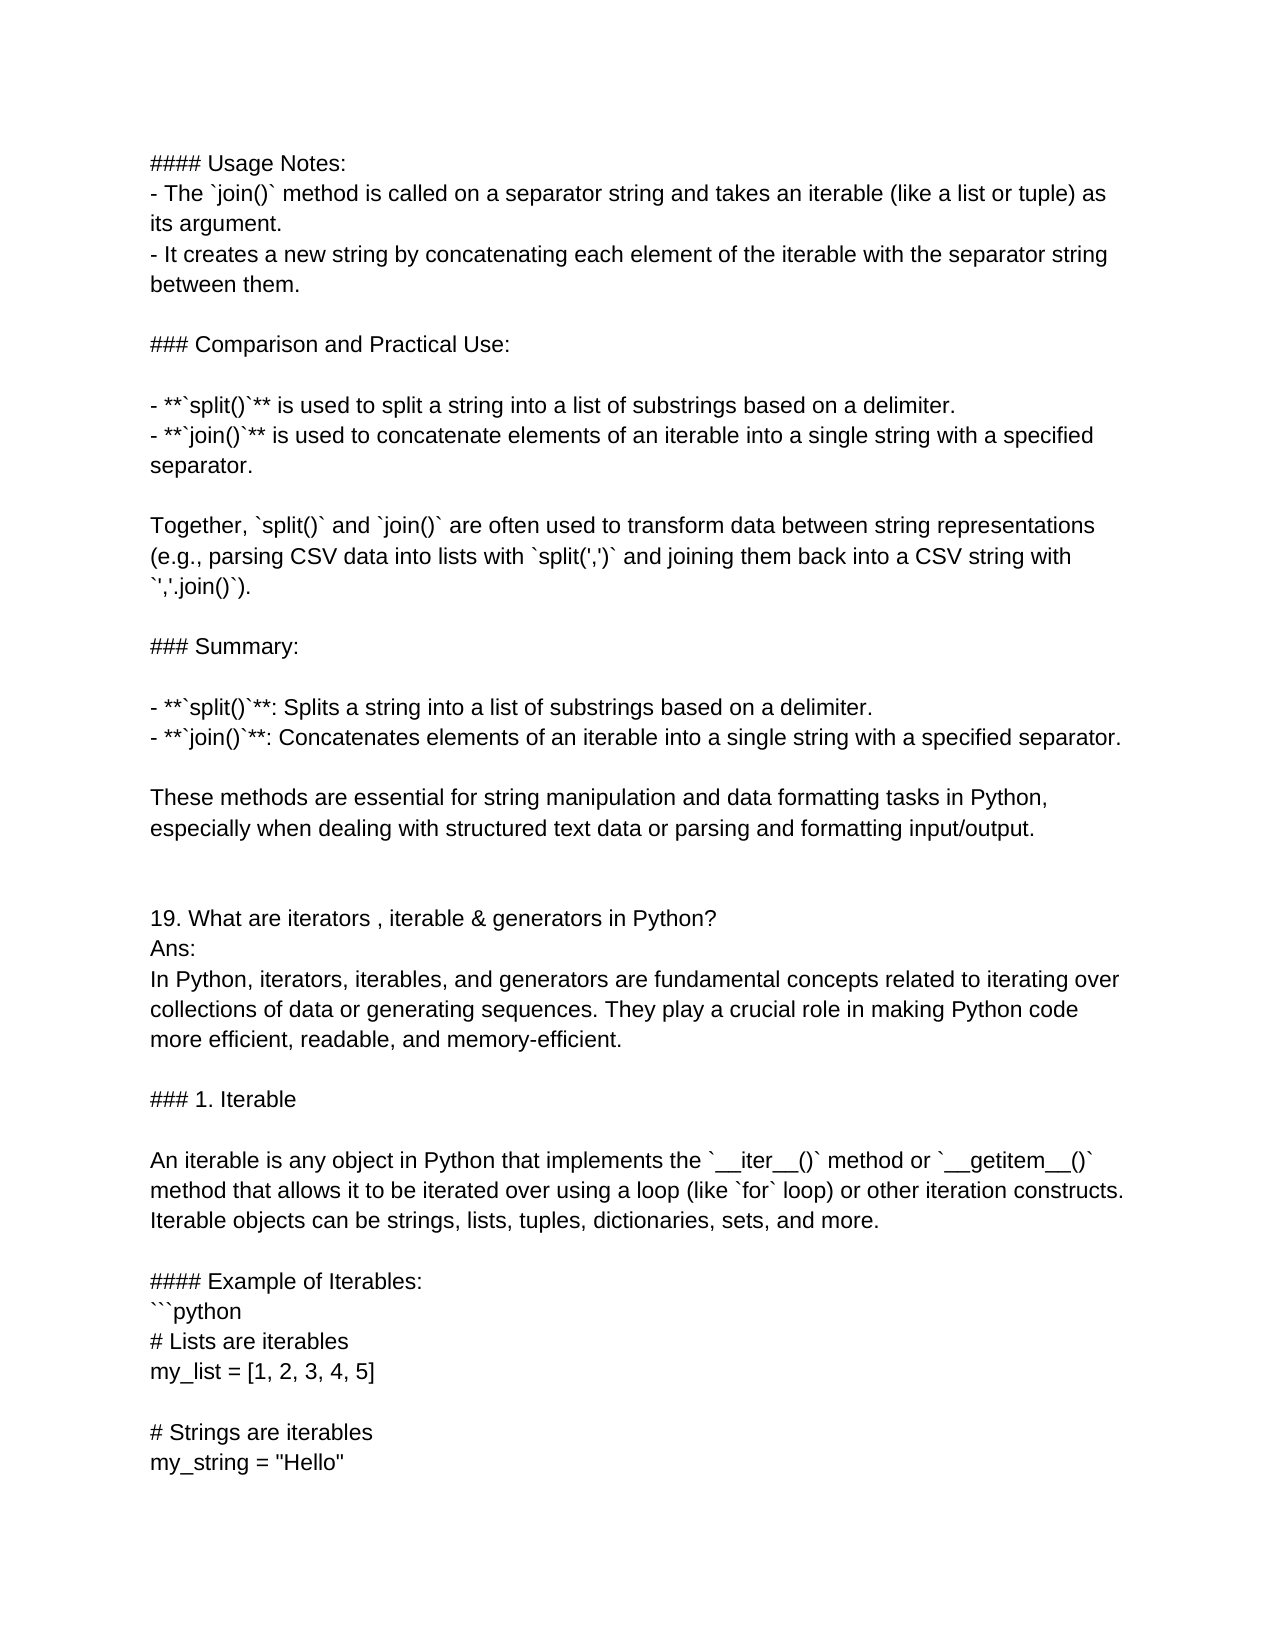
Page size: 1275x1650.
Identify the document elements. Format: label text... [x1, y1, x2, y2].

text An iterable is any object in Python that implements the `__iter__()` method or `__getitem__()` method that allows it to be iterated over using a loop (like `for` loop) or other iteration constructs. Iterable objects can be strings, lists, tuples, dictionaries, sets, and more. [150, 1147, 1125, 1234]
text ```python [150, 1298, 1125, 1324]
text - **`join()`** is used to concatenate elements of an iterable into a single string with a specified separator. [150, 422, 1125, 478]
text ### 1. Iterable [150, 1086, 1125, 1113]
text ### Comparison and Practical Use: [150, 331, 1125, 358]
text Together, `split()` and `join()` are often used to transform data between string representations (e.g., parsing CSV data into lists with `split(',')` and joining them back into a CSV string with `','.join()`). [150, 512, 1125, 599]
text #### Usage Notes: [150, 150, 1125, 176]
text - **`split()`** is used to split a string into a list of substrings based on a delimiter. [150, 392, 1125, 418]
text - **`split()`**: Splits a string into a list of substrings based on a delimiter. [150, 694, 1125, 720]
text #### Example of Iterables: [150, 1268, 1125, 1294]
text - It creates a new string by concatenating each element of the iterable with the separator string between them. [150, 241, 1125, 297]
text - The `join()` method is called on a separator string and takes an iterable (like a list or tuple) as its argument. [150, 180, 1125, 237]
text These methods are essential for string manipulation and data formatting tasks in Python, especially when dealing with structured text data or parsing and formatting input/output. [150, 784, 1125, 841]
text Ans: [150, 935, 1125, 962]
text In Python, iterators, iterables, and generators are fundamental concepts related to iterating over collections of data or generating sequences. They play a crucial role in making Python code more efficient, readable, and memory-efficient. [150, 966, 1125, 1052]
text 19. What are iterators , iterable & generators in Python? [150, 905, 1125, 932]
text my_string = "Hello" [150, 1449, 1125, 1475]
text # Lists are iterables [150, 1328, 1125, 1354]
text ### Summary: [150, 633, 1125, 660]
text my_list = [1, 2, 3, 4, 5] [150, 1358, 1125, 1385]
text # Strings are iterables [150, 1419, 1125, 1445]
text - **`join()`**: Concatenates elements of an iterable into a single string with a specified separator. [150, 724, 1125, 750]
